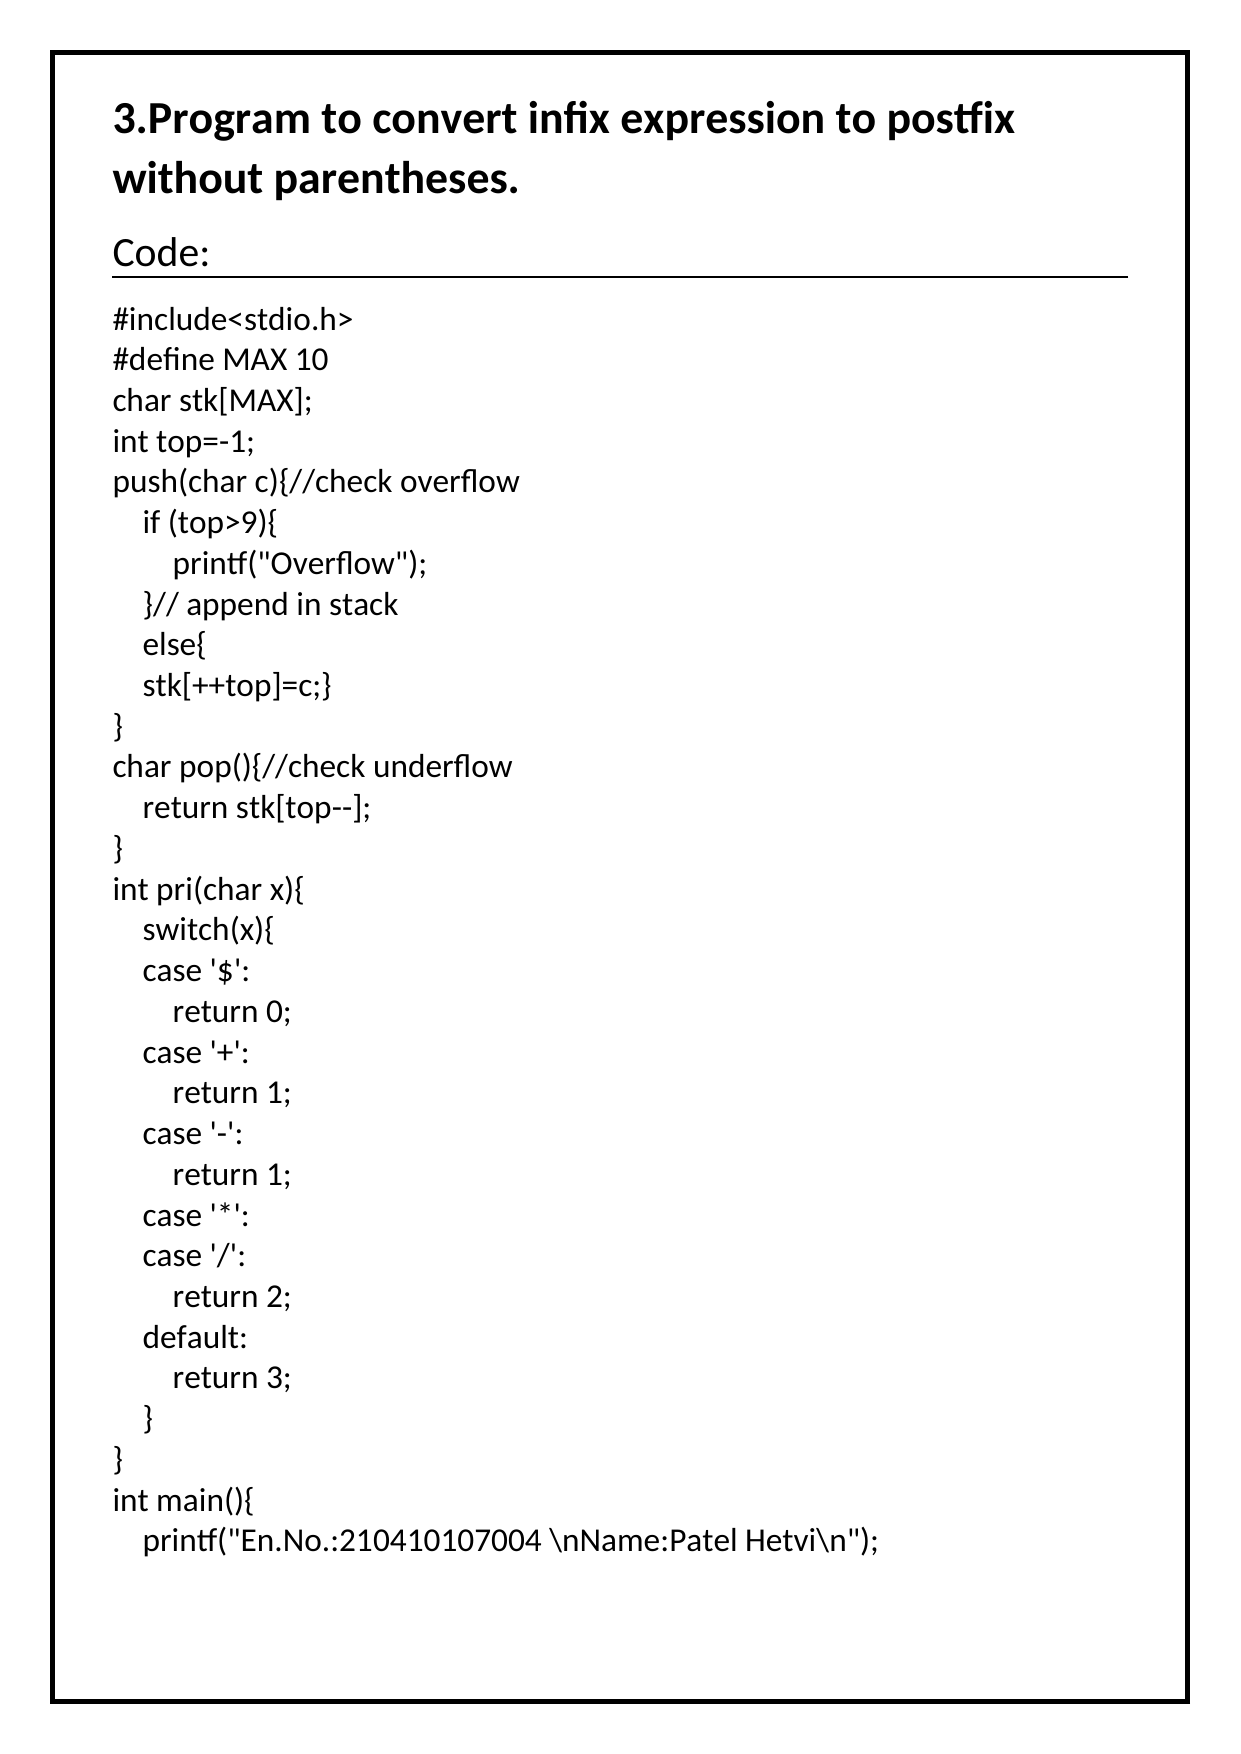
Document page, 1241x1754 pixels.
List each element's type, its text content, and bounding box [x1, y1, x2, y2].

text return 3; [112, 1356, 1128, 1397]
text case '-': [112, 1112, 1128, 1153]
text } [112, 1438, 1128, 1479]
text } [112, 705, 1128, 746]
text int main(){ [112, 1479, 1128, 1519]
text case '/': [112, 1234, 1128, 1275]
text else{ [112, 623, 1128, 664]
text return stk[top--]; [112, 786, 1128, 827]
text char pop(){//check underflow [112, 746, 1128, 786]
text char stk[MAX]; [112, 379, 1128, 420]
text printf("En.No.:210410107004 \nName:Patel Hetvi\n"); [112, 1519, 1128, 1560]
text return 2; [112, 1275, 1128, 1316]
text #include<stdio.h> [112, 297, 1128, 338]
text return 0; [112, 990, 1128, 1031]
text return 1; [112, 1071, 1128, 1112]
text switch(x){ [112, 908, 1128, 949]
text #define MAX 10 [112, 338, 1128, 379]
text if (top>9){ [112, 501, 1128, 542]
text stk[++top]=c;} [112, 664, 1128, 705]
text case '+': [112, 1031, 1128, 1071]
text 3.Program to convert infix expression to postfix without parentheses. [112, 89, 1128, 205]
text case '$': [112, 949, 1128, 990]
text int pri(char x){ [112, 868, 1128, 908]
text printf("Overflow"); [112, 542, 1128, 583]
text int top=-1; [112, 420, 1128, 460]
text return 1; [112, 1153, 1128, 1193]
text }// append in stack [112, 583, 1128, 623]
text case '*': [112, 1193, 1128, 1234]
text } [112, 827, 1128, 868]
text push(char c){//check overflow [112, 460, 1128, 501]
text Code: [112, 226, 1128, 276]
text } [112, 1397, 1128, 1438]
text default: [112, 1316, 1128, 1356]
